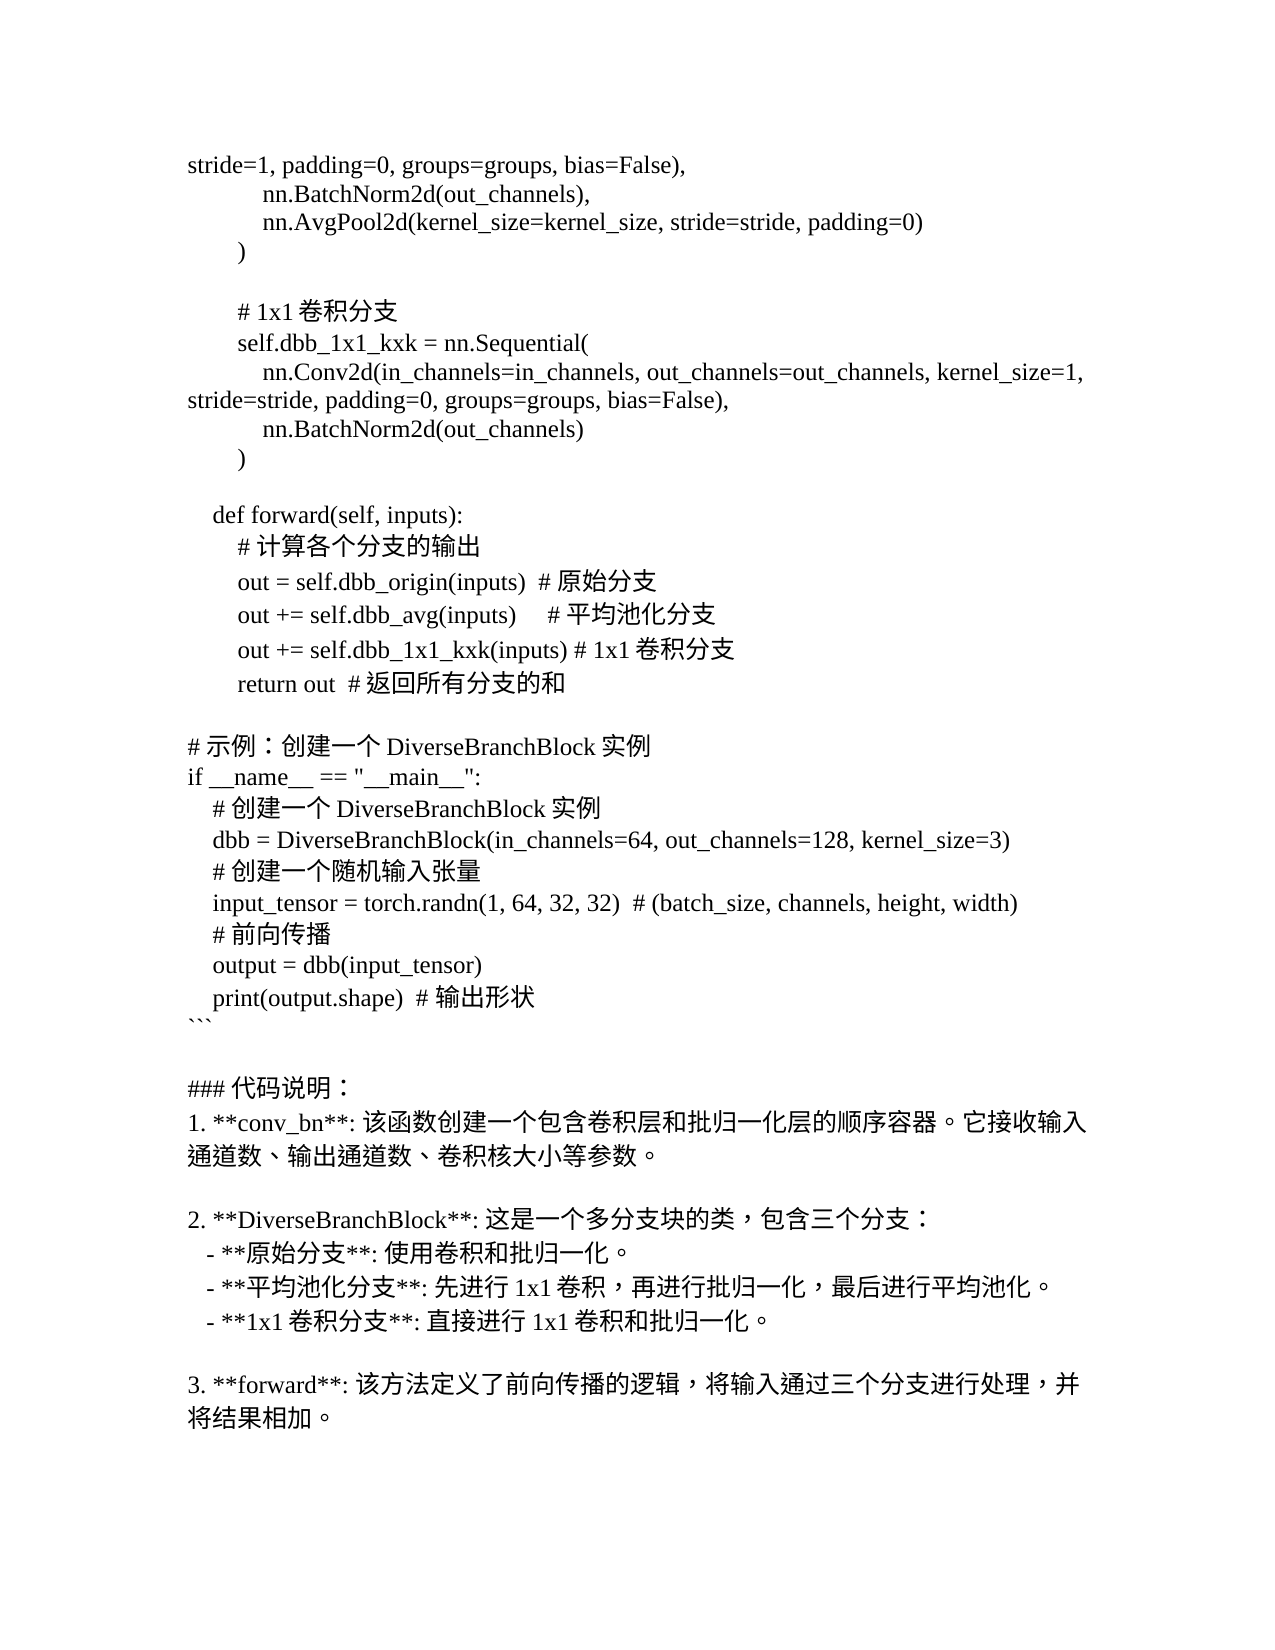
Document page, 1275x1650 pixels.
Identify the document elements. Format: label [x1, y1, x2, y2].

text [187, 150, 1087, 1464]
